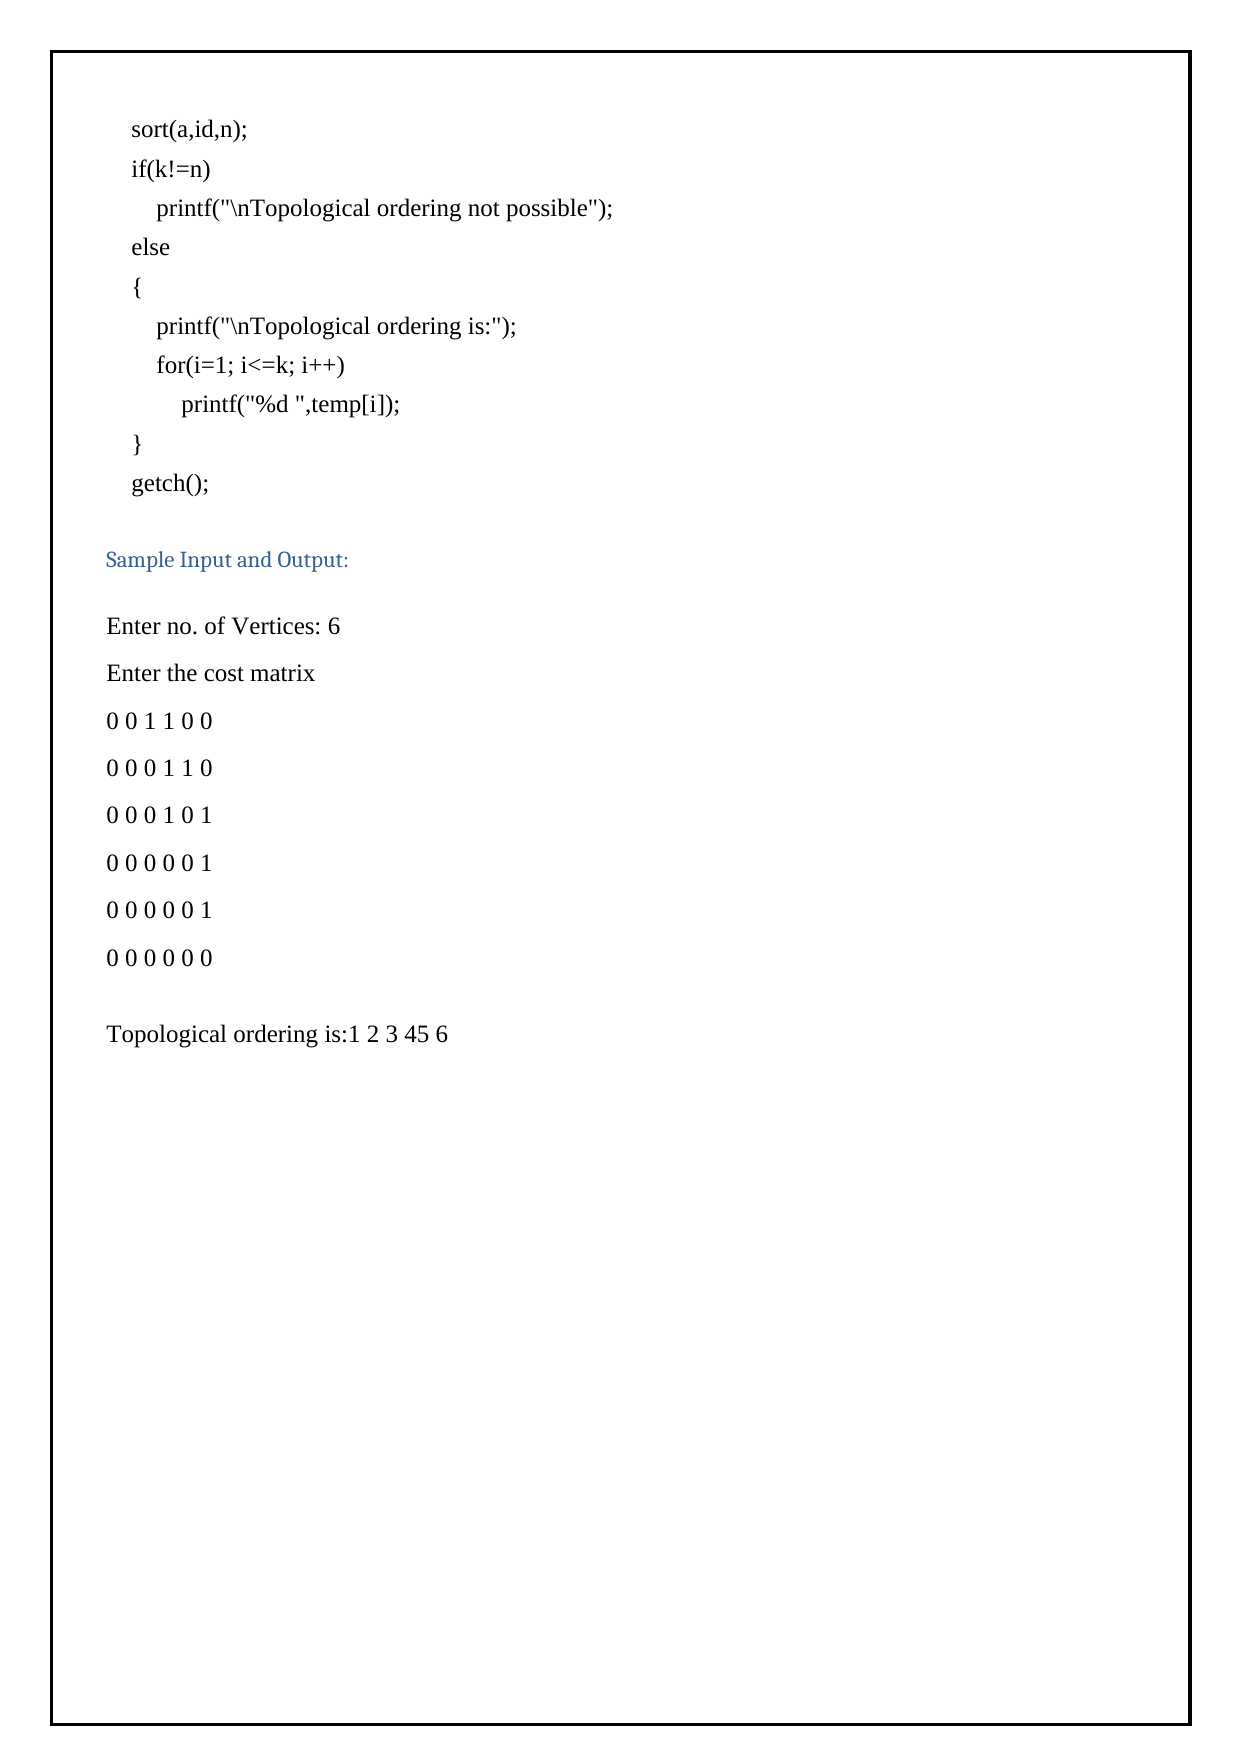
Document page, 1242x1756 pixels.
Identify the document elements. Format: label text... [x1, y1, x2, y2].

text Sample Input and Output: [106, 547, 1188, 573]
text 0 0 0 1 1 0 [106, 753, 342, 782]
text 0 0 0 0 0 0 [106, 943, 342, 972]
text 0 0 1 1 0 0 [106, 706, 342, 734]
text else [106, 232, 1188, 261]
text Enter the cost matrix [106, 658, 342, 687]
text 0 0 0 0 0 1 [106, 848, 342, 877]
text printf("%d ",temp[i]); [106, 389, 1188, 418]
text 0 0 0 0 0 1 [106, 895, 342, 924]
text { [106, 272, 1188, 300]
text Enter no. of Vertices: 6 [106, 611, 342, 640]
text printf("\nTopological ordering is:"); [106, 311, 1188, 340]
text } [106, 429, 1188, 457]
text 0 0 0 1 0 1 [106, 801, 342, 829]
text getch(); [106, 468, 1188, 497]
text printf("\nTopological ordering not possible"); [106, 193, 1188, 222]
text sort(a,id,n); [106, 114, 1188, 143]
text if(k!=n) [106, 154, 1188, 183]
text Topological ordering is:1 2 3 45 6 [106, 1019, 1188, 1048]
text for(i=1; i<=k; i++) [106, 350, 1188, 379]
